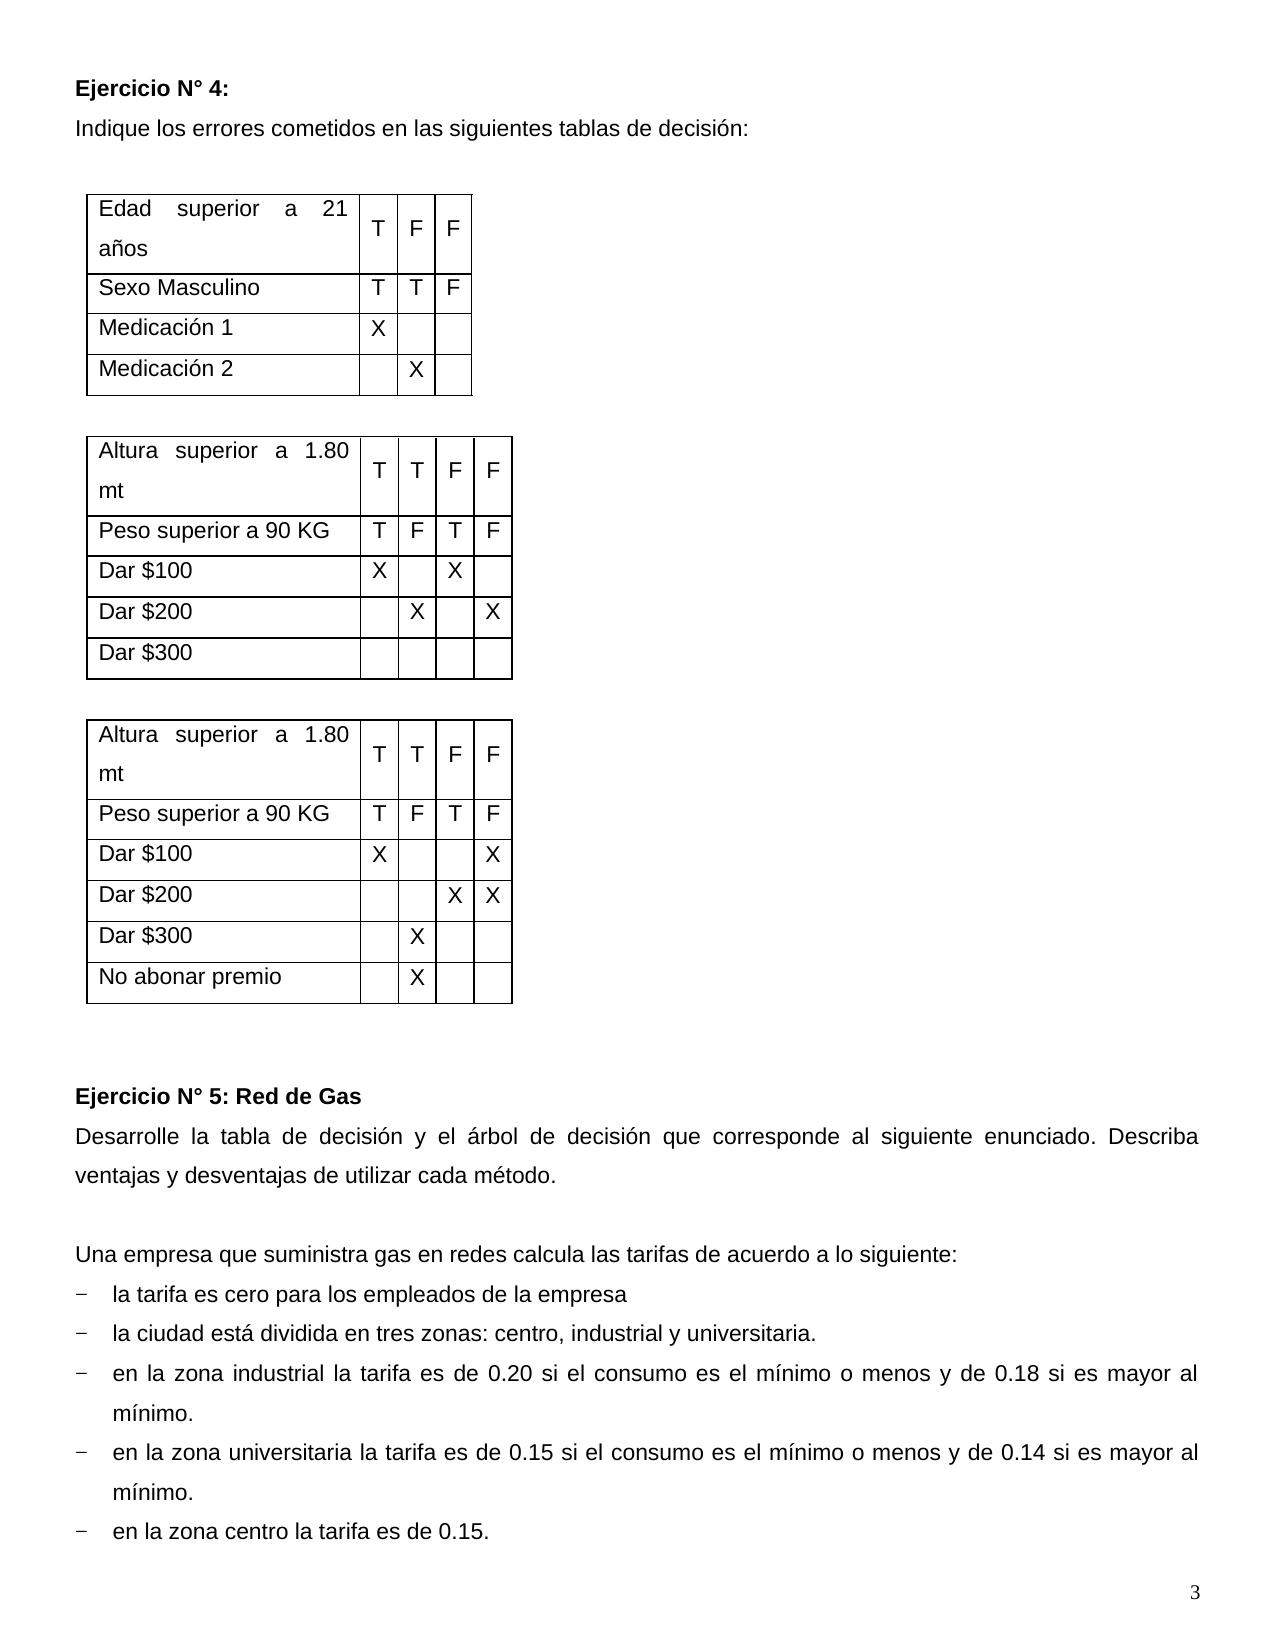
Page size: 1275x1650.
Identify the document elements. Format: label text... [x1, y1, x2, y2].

table_cell [437, 840, 473, 879]
table_cell Dar $200 [88, 598, 360, 637]
table_cell Dar $100 [88, 840, 360, 879]
table_cell [475, 639, 511, 678]
table_header Altura superior a 1.80 mt [88, 721, 360, 799]
table_cell [437, 598, 473, 637]
table_header T [361, 437, 398, 515]
list en la zona centro la tarifa es de 0.15. [75, 1518, 1200, 1544]
table_header F [437, 437, 474, 515]
table_cell No abonar premio [88, 963, 360, 1003]
table_cell X [398, 355, 434, 395]
table_cell T [361, 800, 398, 838]
table_cell [475, 557, 511, 596]
table_cell [361, 639, 398, 678]
table_header F [437, 721, 473, 799]
table_header Altura superior a 1.80 mt [88, 437, 360, 515]
table_cell X [361, 557, 398, 596]
table_cell [360, 355, 397, 395]
table_cell X [399, 963, 435, 1003]
table_cell X [475, 840, 511, 879]
table_cell T [361, 517, 398, 555]
table_cell F [436, 275, 471, 313]
table_cell [399, 881, 435, 921]
table_cell T [398, 275, 434, 313]
table_cell T [360, 275, 397, 313]
table_cell F [399, 800, 435, 838]
table_header T [360, 195, 397, 273]
table_cell [398, 314, 434, 354]
list en la zona universitaria la tarifa es de 0.15 si el consumo es el mínimo o menos y de 0.14 si es mayor al mínimo. [75, 1439, 1200, 1505]
table_cell Dar $300 [88, 922, 360, 962]
text Indique los errores cometidos en las siguientes tablas de decisión: [75, 114, 1200, 141]
text Desarrolle la tabla de decisión y el árbol de decisión que corresponde al siguiente enunciado. Describa ventajas y desventajas de utilizar cada método. [75, 1123, 1200, 1188]
table_header Edad superior a 21 años [88, 195, 359, 273]
table_cell [475, 963, 511, 1003]
table_header F [475, 721, 511, 799]
table_cell [361, 881, 398, 921]
table_cell Peso superior a [88, 517, 360, 555]
table_header T [399, 721, 435, 799]
text Ejercicio N° 4: [75, 75, 1200, 101]
table_cell Peso superior a [88, 800, 360, 838]
table_cell [436, 355, 471, 395]
list la tarifa es cero para los empleados de la empresa [75, 1281, 1200, 1307]
table_cell Sexo Masculino [88, 275, 359, 313]
table_cell Dar $200 [88, 881, 360, 921]
table_cell X [399, 598, 435, 637]
table_cell [437, 639, 473, 678]
table_cell X [399, 922, 435, 962]
table_cell X [475, 881, 511, 921]
table_header T [399, 437, 436, 515]
table_cell [399, 639, 435, 678]
table_cell F [399, 517, 435, 555]
table_cell Medicación 2 [88, 355, 359, 395]
list en la zona industrial la tarifa es de 0.20 si el consumo es el mínimo o menos y de 0.18 si es mayor al mínimo. [75, 1360, 1200, 1426]
list la ciudad está dividida en tres zonas: centro, industrial y universitaria. [75, 1320, 1200, 1347]
table_header F [475, 437, 511, 515]
table_cell [475, 922, 511, 962]
table_cell [399, 557, 435, 596]
text Una empresa que suministra gas en redes calcula las tarifas de acuerdo a lo siguiente: [75, 1241, 1200, 1267]
table_cell F [475, 800, 511, 838]
table_cell [361, 922, 398, 962]
table_cell X [360, 314, 397, 354]
table_cell [437, 922, 473, 962]
table_cell T [437, 800, 473, 838]
text Ejercicio N° 5: Red de Gas [75, 1083, 1200, 1109]
table_cell [436, 314, 471, 354]
table_cell X [437, 881, 473, 921]
table_cell X [475, 598, 511, 637]
table_cell F [475, 517, 511, 555]
table_cell X [437, 557, 473, 596]
table_cell X [361, 840, 398, 879]
table_cell Dar $300 [88, 639, 360, 678]
table_header F [436, 195, 471, 273]
table_cell Dar $100 [88, 557, 360, 596]
table_header T [361, 721, 398, 799]
table_cell T [437, 517, 473, 555]
table_cell Medicación 1 [88, 314, 359, 354]
table_cell [361, 598, 398, 637]
table_cell [437, 963, 473, 1003]
table_cell [399, 840, 435, 879]
table_header F [398, 195, 434, 273]
table_cell [361, 963, 398, 1003]
